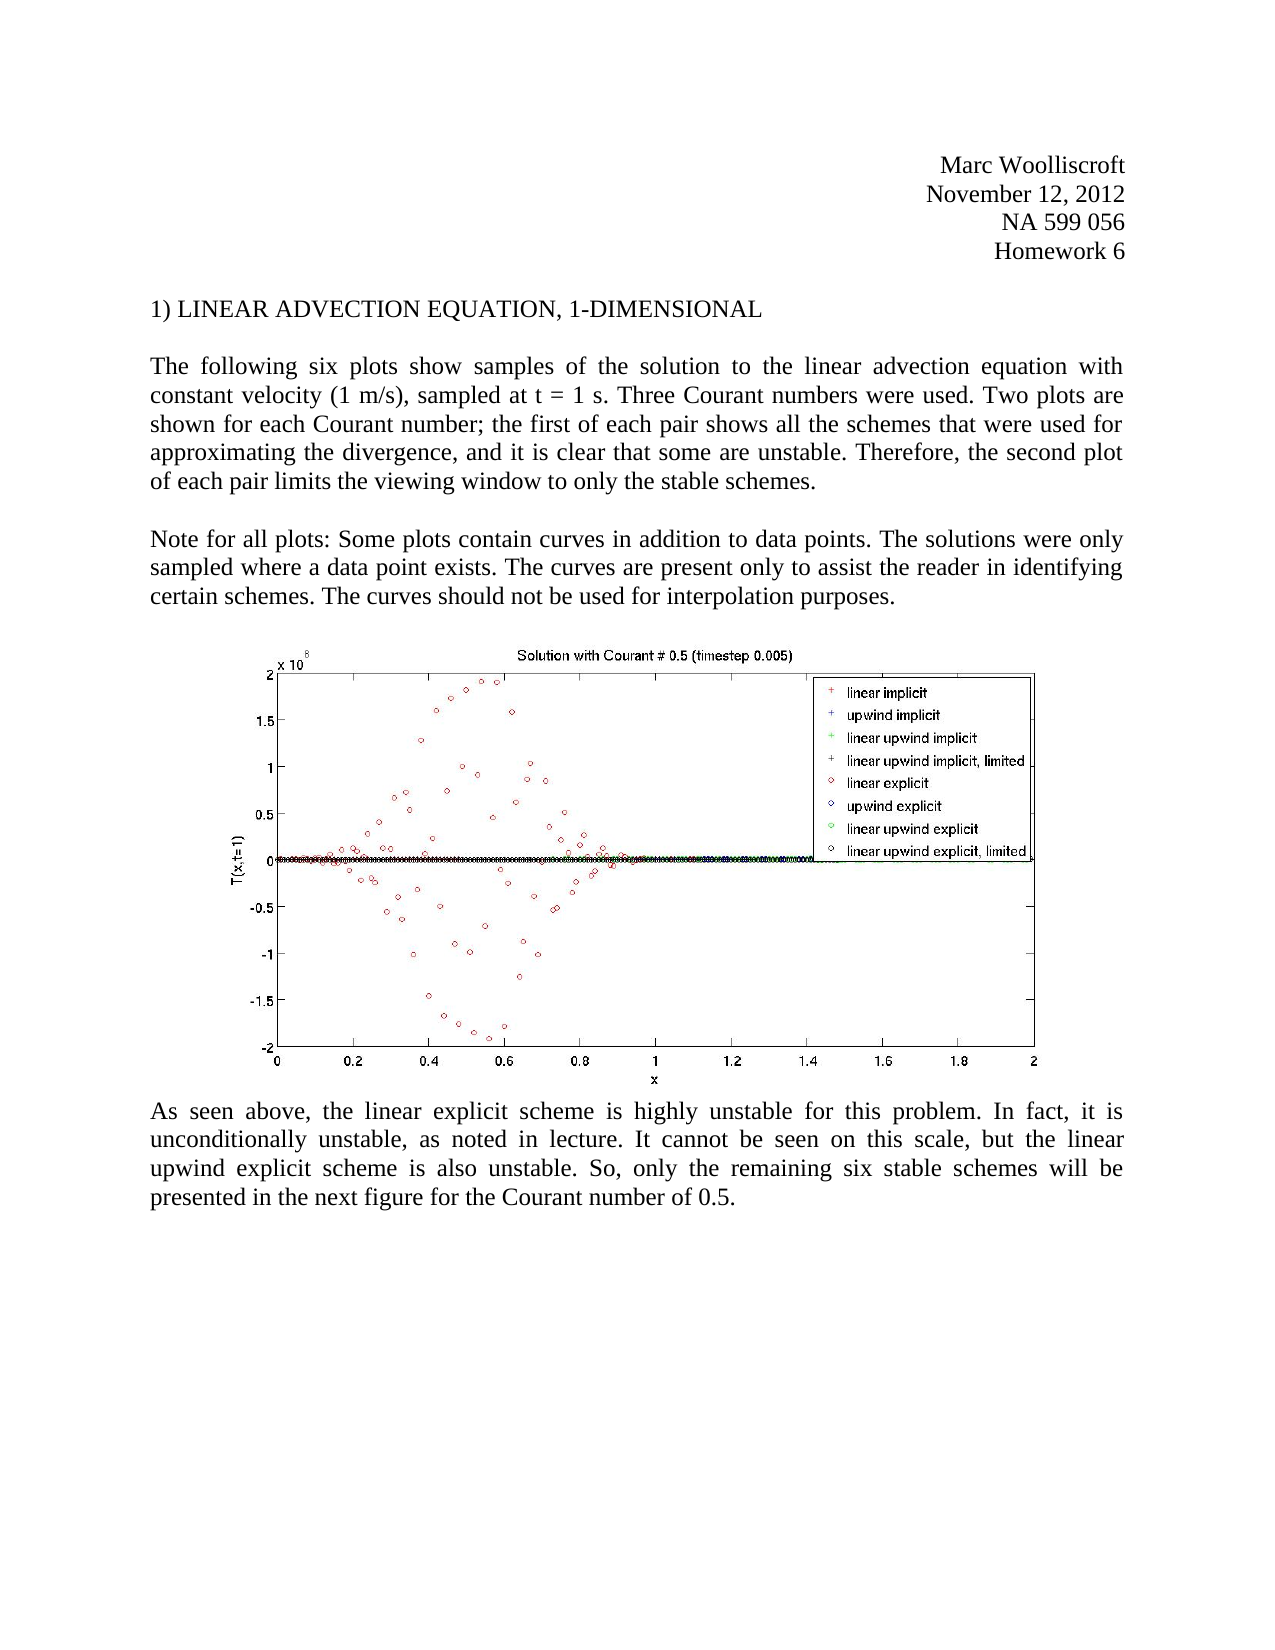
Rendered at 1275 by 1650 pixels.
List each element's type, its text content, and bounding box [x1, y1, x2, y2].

text Homework 6 [150, 236, 1125, 265]
picture [150, 638, 1125, 1096]
text November 12, 2012 [150, 179, 1125, 207]
text NA 599 056 [150, 207, 1125, 236]
text Note for all plots: Some plots contain curves in addition to data points. The solutions were only sampled where a data point exists. The curves are present only to assist the reader in identifying certain schemes. The curves should not be used for interpolation purposes. [150, 524, 1125, 610]
text The following six plots show samples of the solution to the linear advection equation with constant velocity (1 m/s), sampled at t = 1 s. Three Courant numbers were used. Two plots are shown for each Courant number; the first of each pair shows all the schemes that were used for approximating the divergence, and it is clear that some are unstable. Therefore, the second plot of each pair limits the viewing window to only the stable schemes. [150, 351, 1125, 495]
text Marc Woolliscroft [150, 150, 1125, 179]
text As seen above, the linear explicit scheme is highly unstable for this problem. In fact, it is unconditionally unstable, as noted in lecture. It cannot be seen on this scale, but the linear upwind explicit scheme is also unstable. So, only the remaining six stable schemes will be presented in the next figure for the Courant number of 0.5. [150, 1096, 1125, 1211]
text 1) LINEAR ADVECTION EQUATION, 1-DIMENSIONAL [150, 294, 1125, 322]
